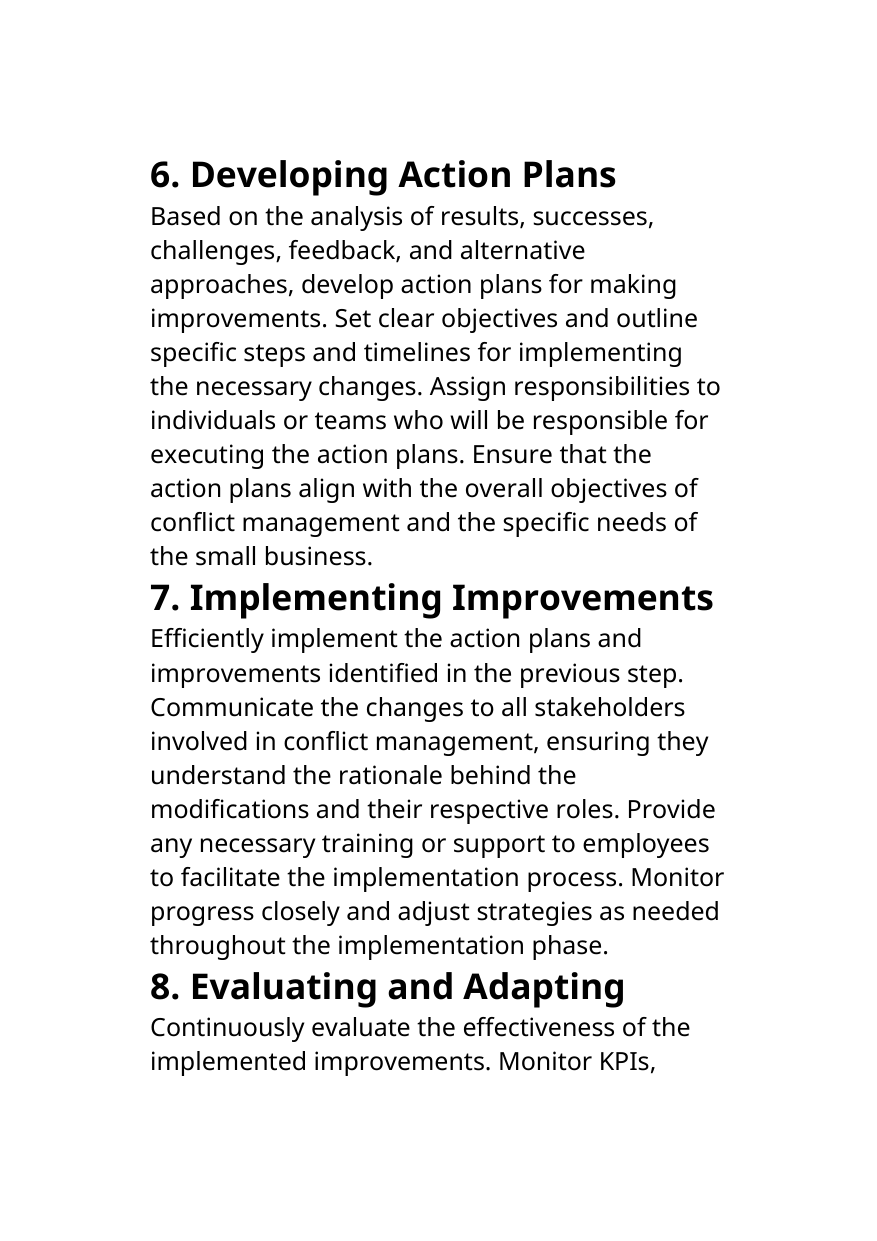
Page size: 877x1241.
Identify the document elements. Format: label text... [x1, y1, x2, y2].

subtitle 6. Developing Action Plans [150, 150, 727, 198]
text Based on the analysis of results, successes, challenges, feedback, and alternative approaches, develop action plans for making improvements. Set clear objectives and outline specific steps and timelines for implementing the necessary changes. Assign responsibilities to individuals or teams who will be responsible for executing the action plans. Ensure that the action plans align with the overall objectives of conflict management and the specific needs of the small business. [150, 198, 727, 573]
subtitle 8. Evaluating and Adapting [150, 962, 727, 1010]
subtitle 7. Implementing Improvements [150, 573, 727, 621]
text Efficiently implement the action plans and improvements identified in the previous step. Communicate the changes to all stakeholders involved in conflict management, ensuring they understand the rationale behind the modifications and their respective roles. Provide any necessary training or support to employees to facilitate the implementation process. Monitor progress closely and adjust strategies as needed throughout the implementation phase. [150, 621, 727, 962]
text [150, 1010, 727, 1078]
